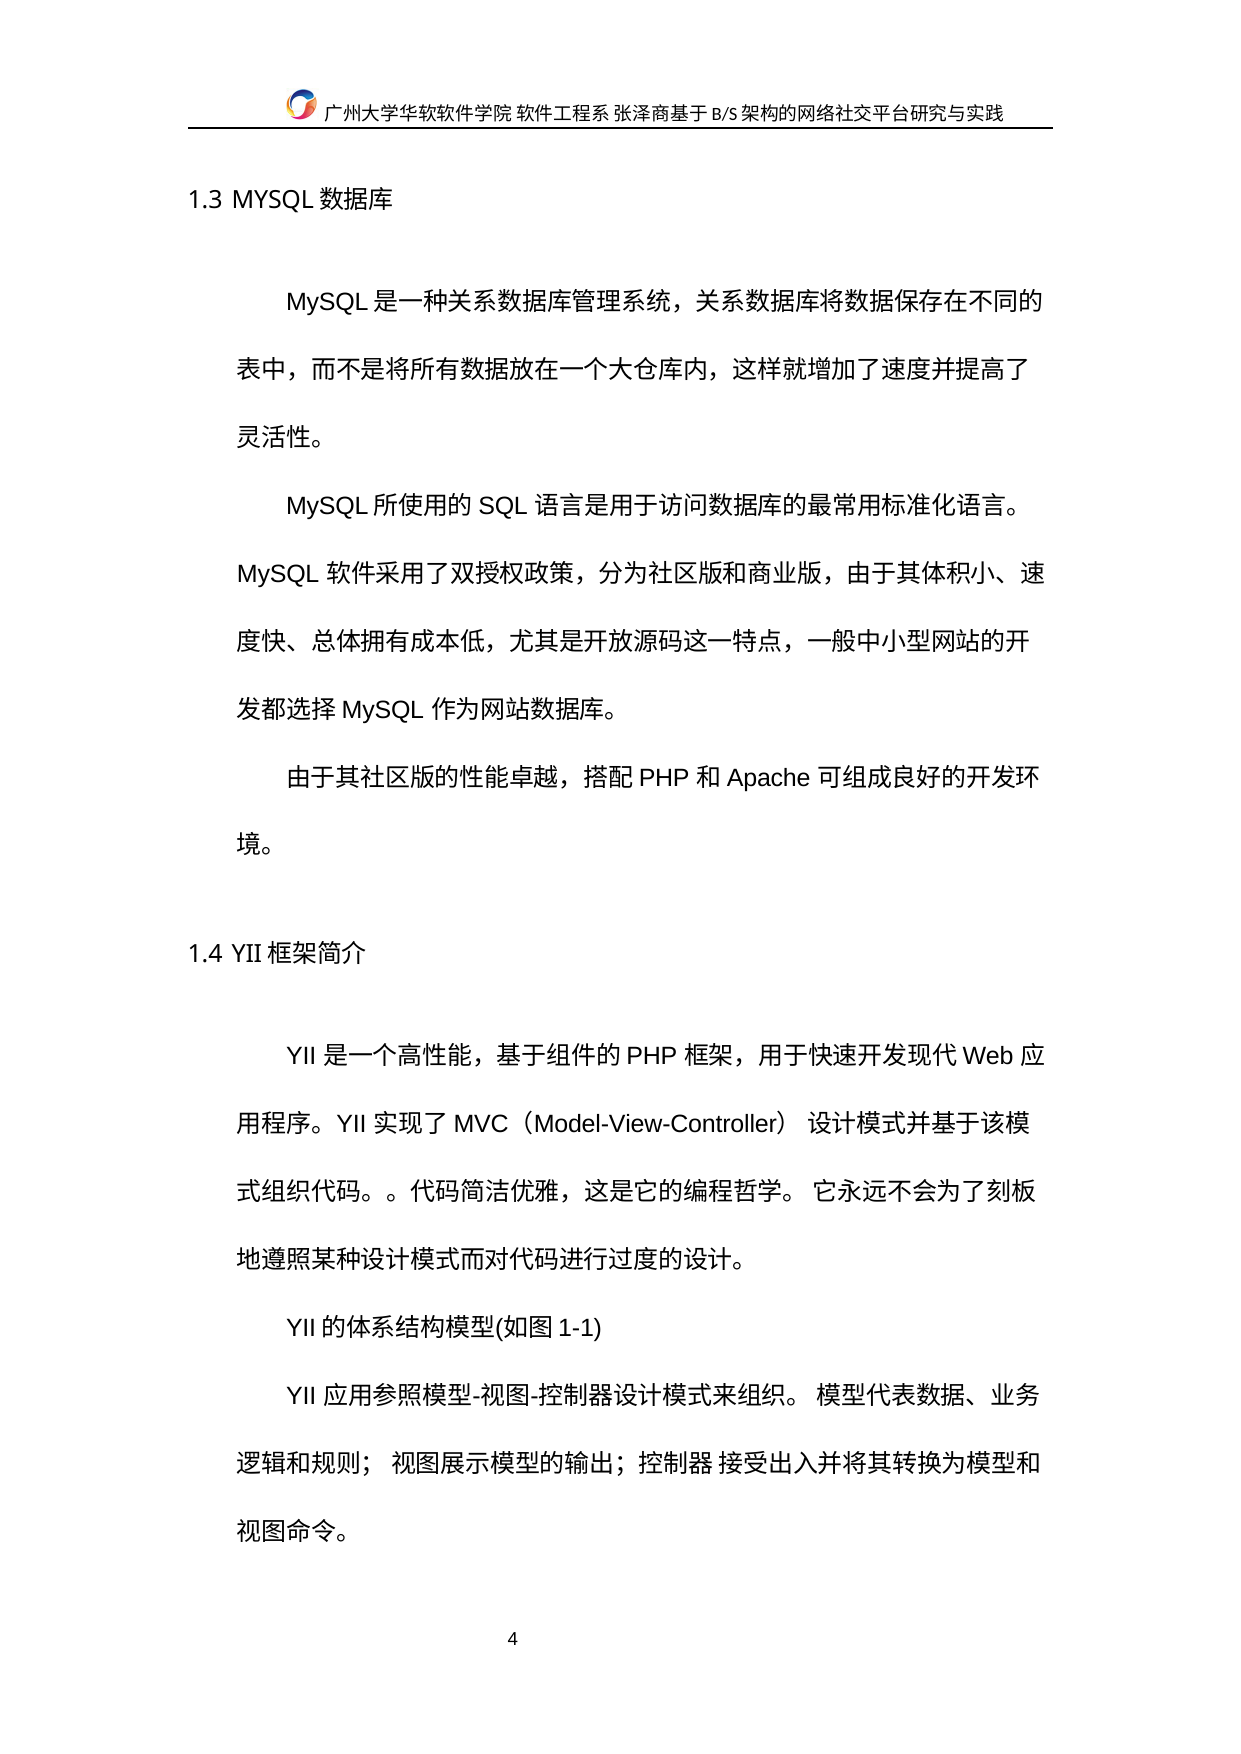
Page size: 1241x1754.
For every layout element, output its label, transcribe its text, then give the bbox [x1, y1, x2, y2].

text YII 是一个高性能，基于组件的 PHP 框架，用于快速开发现代 Web 应用程序。YII 实现了 MVC（Model-View-Controller） 设计模式并基于该模式组织代码。。代码简洁优雅，这是它的编程哲学。 它永远不会为了刻板地遵照某种设计模式而对代码进行过度的设计。 [237, 1020, 1053, 1292]
text MySQL所使用的 SQL 语言是用于访问数据库的最常用标准化语言。MySQL 软件采用了双授权政策，分为社区版和商业版，由于其体积小、速度快、总体拥有成本低，尤其是开放源码这一特点，一般中小型网站的开发都选择 MySQL 作为网站数据库。 [237, 469, 1053, 741]
text YII的体系结构模型(如图1-1) [237, 1292, 1053, 1359]
text YII 应用参照模型-视图-控制器设计模式来组织。 模型代表数据、业务逻辑和规则； 视图展示模型的输出；控制器 接受出入并将其转换为模型和视图命令。 [237, 1359, 1053, 1563]
picture [286, 88, 320, 120]
text MySQL是一种关系数据库管理系统，关系数据库将数据保存在不同的表中，而不是将所有数据放在一个大仓库内，这样就增加了速度并提高了灵活性。 [237, 266, 1053, 469]
list MYSQL数据库 [187, 164, 1053, 232]
text 由于其社区版的性能卓越，搭配 PHP 和 Apache 可组成良好的开发环境。 [237, 741, 1053, 877]
list YII框架简介 [187, 918, 1053, 986]
